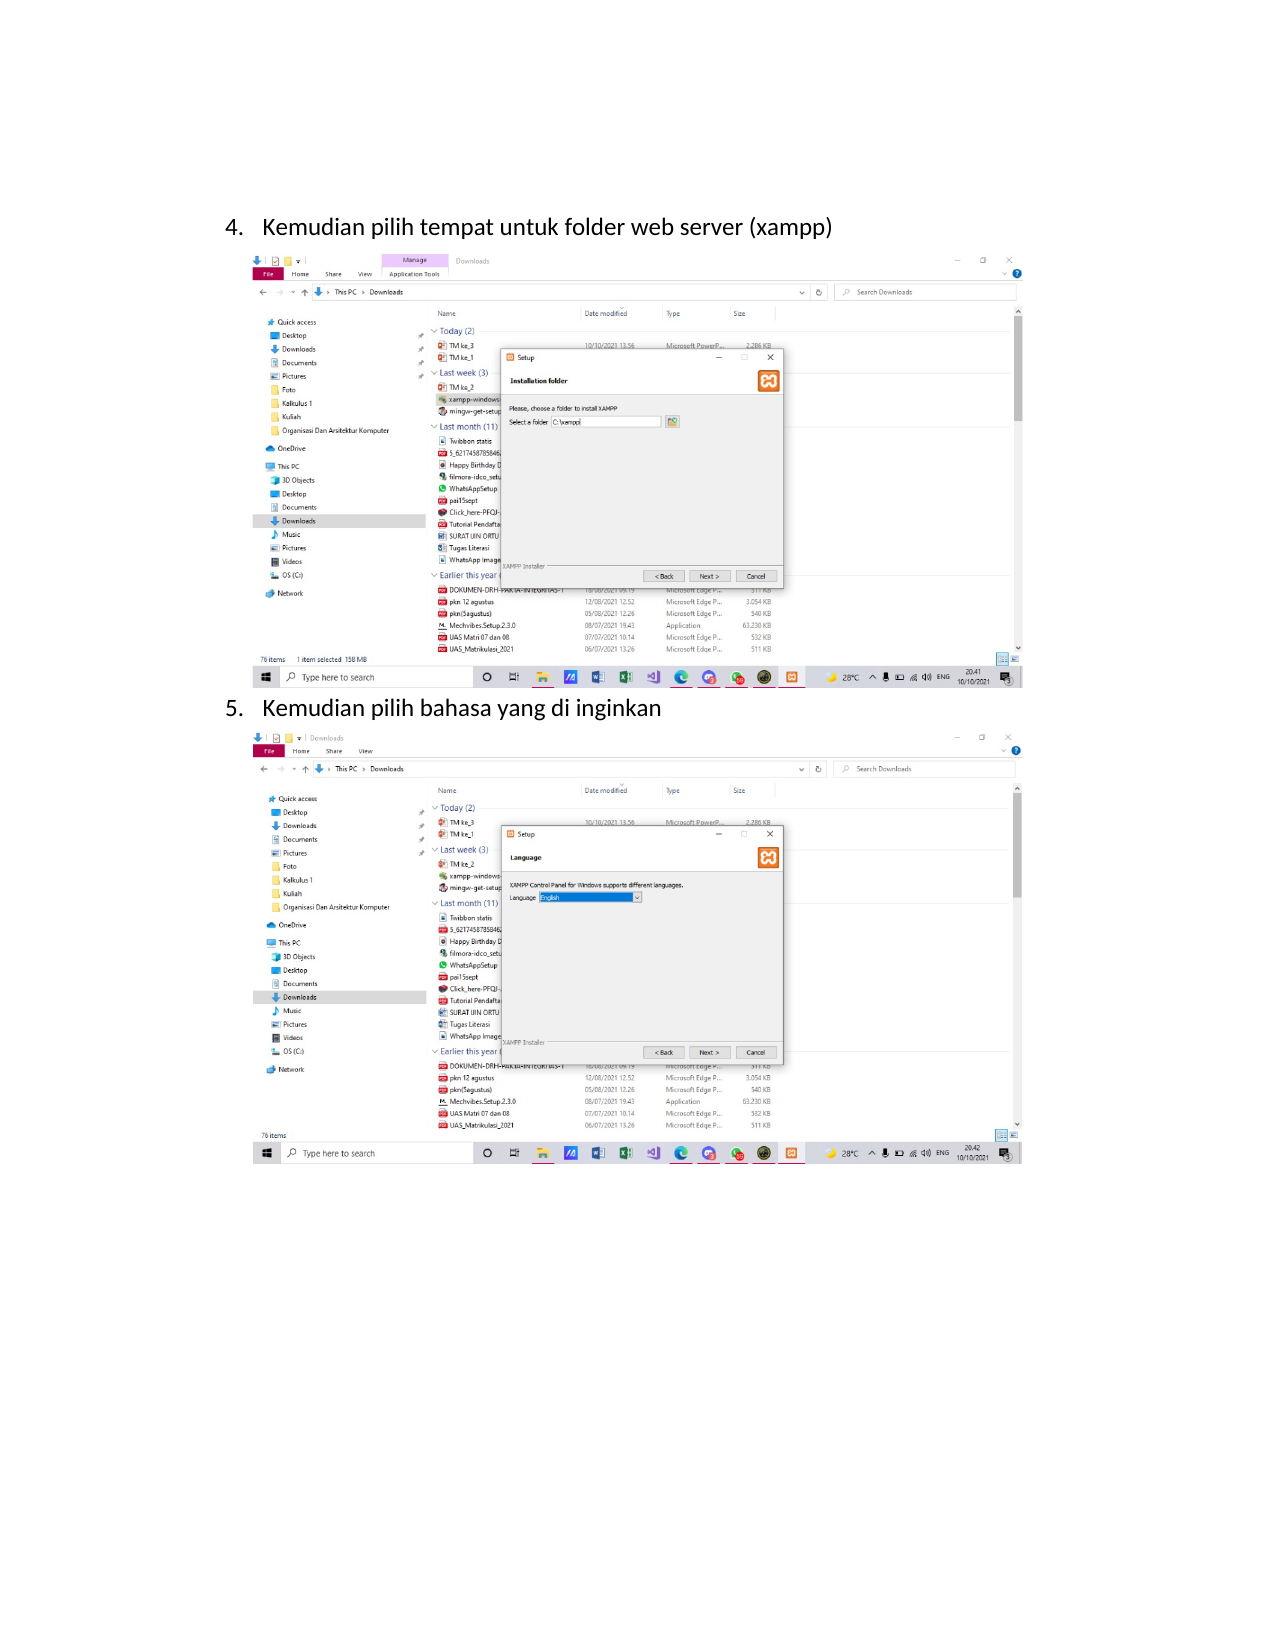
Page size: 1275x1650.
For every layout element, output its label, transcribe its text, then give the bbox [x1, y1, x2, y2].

picture [252, 254, 1023, 688]
picture [253, 731, 1022, 1164]
list Kemudian pilih tempat untuk folder web server (xampp) [225, 211, 1125, 241]
